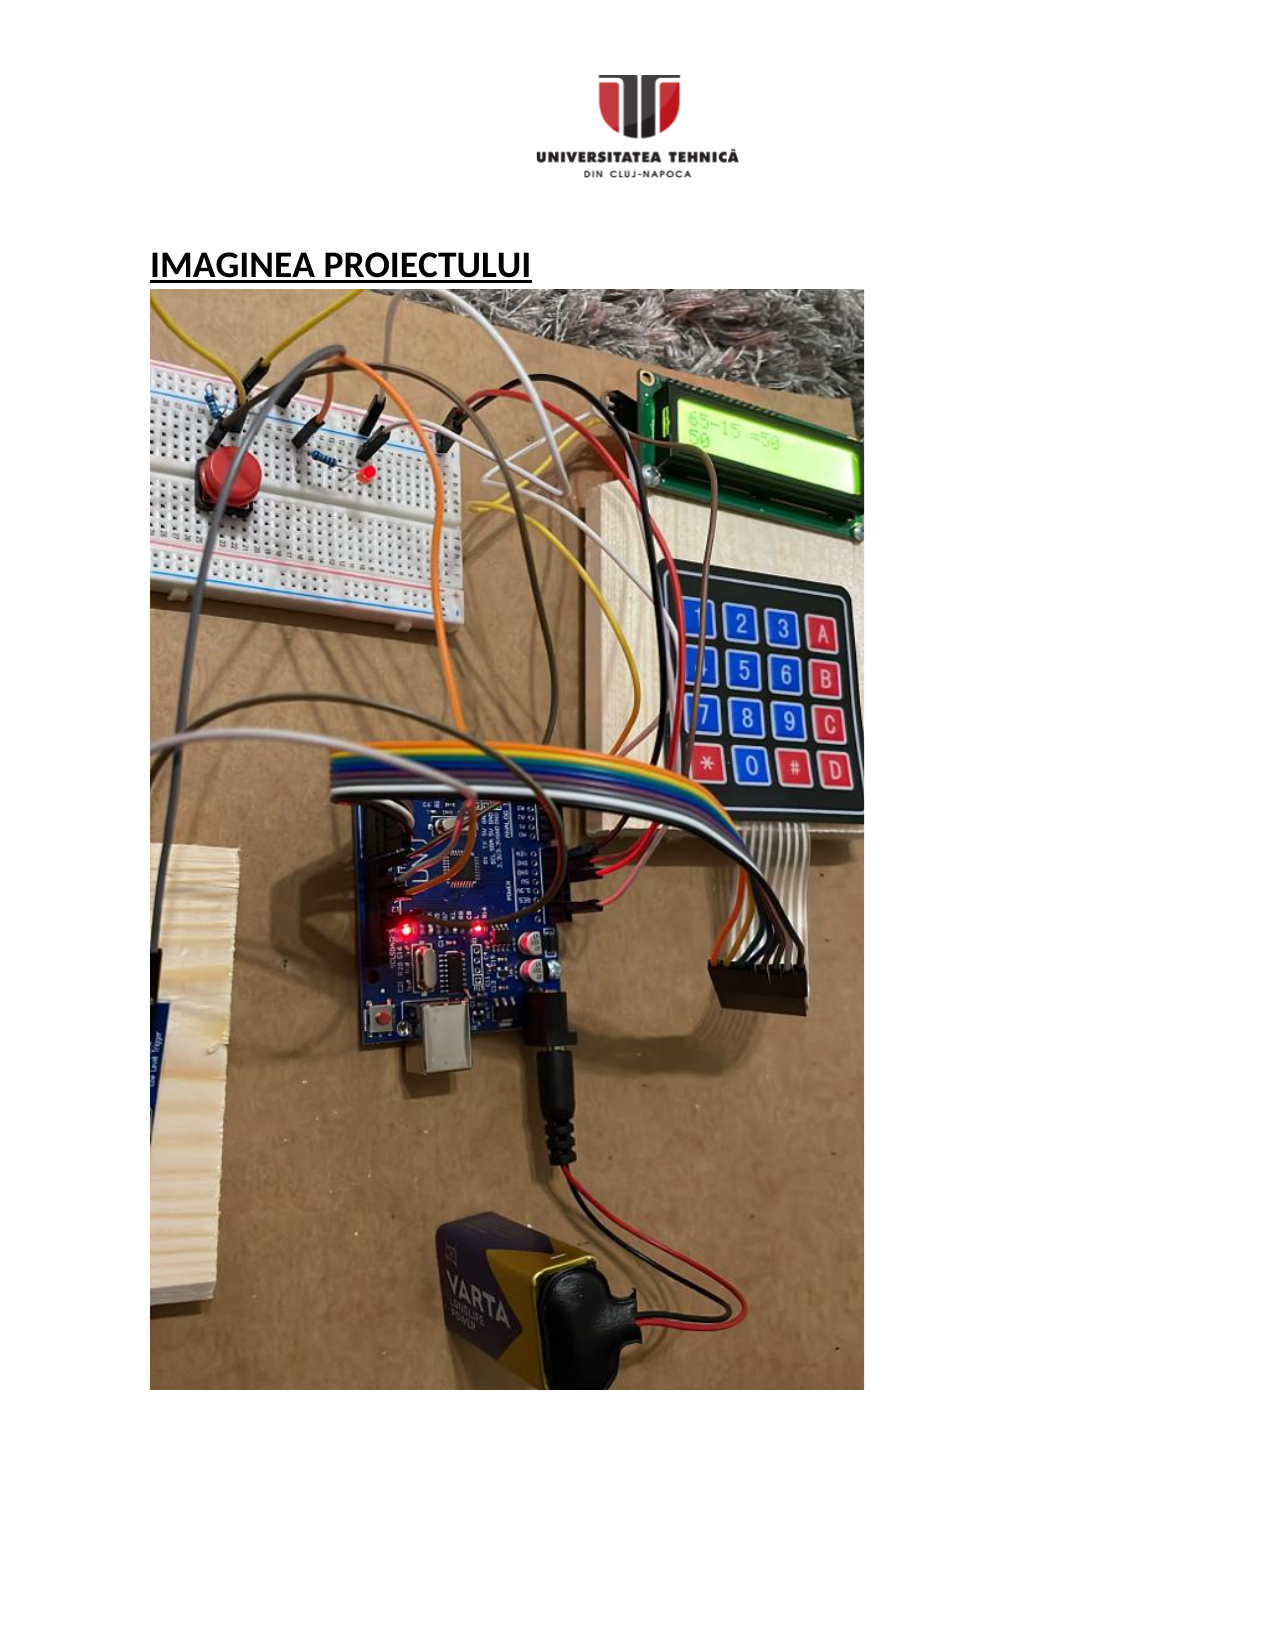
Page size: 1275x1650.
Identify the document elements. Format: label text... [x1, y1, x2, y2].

picture [150, 289, 865, 1390]
picture [536, 75, 739, 178]
